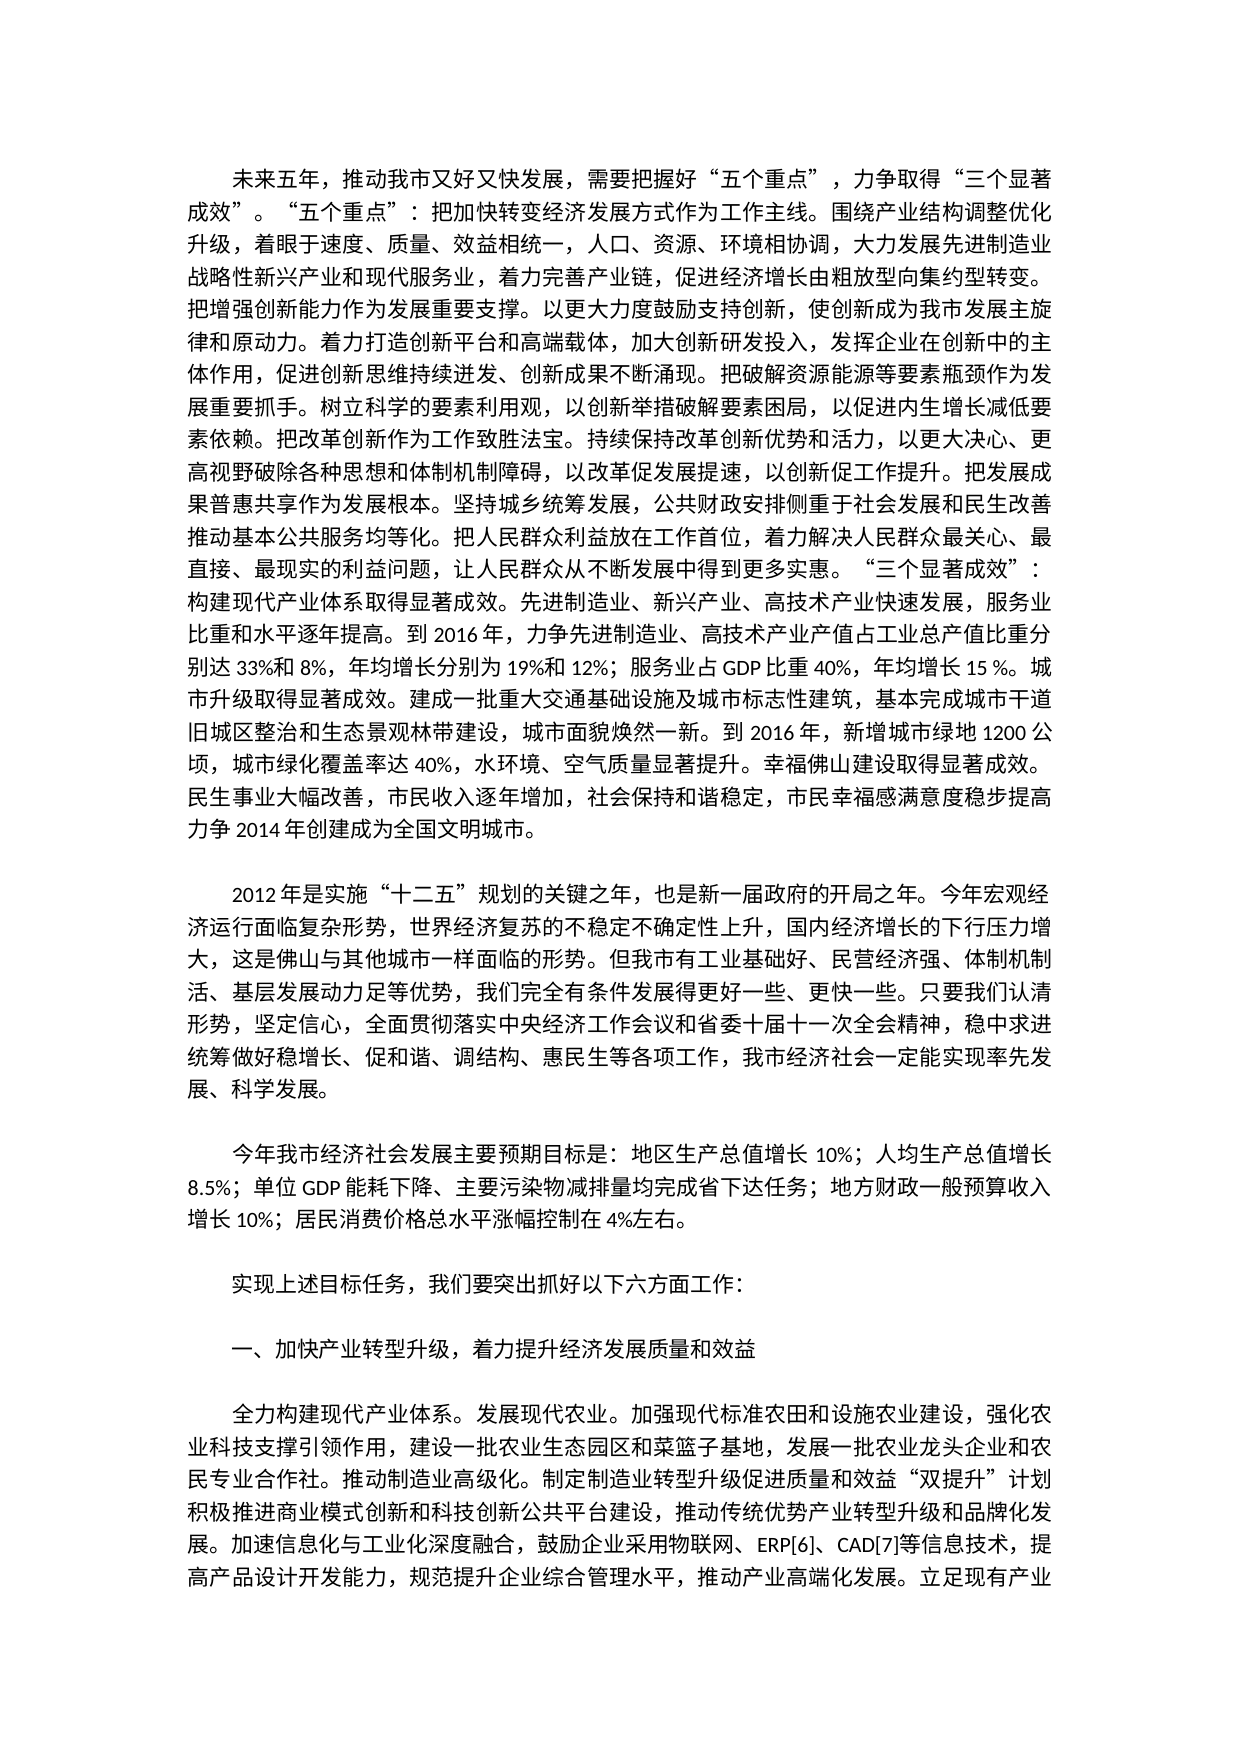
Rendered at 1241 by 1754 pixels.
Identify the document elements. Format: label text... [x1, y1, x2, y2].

text 未来五年，推动我市又好又快发展，需要把握好“五个重点”，力争取得“三个显著成效”。“五个重点”：把加快转变经济发展方式作为工作主线。围绕产业结构调整优化升级，着眼于速度、质量、效益相统一，人口、资源、环境相协调，大力发展先进制造业、战略性新兴产业和现代服务业，着力完善产业链，促进经济增长由粗放型向集约型转变。把增强创新能力作为发展重要支撑。以更大力度鼓励支持创新，使创新成为我市发展主旋律和原动力。着力打造创新平台和高端载体，加大创新研发投入，发挥企业在创新中的主体作用，促进创新思维持续迸发、创新成果不断涌现。把破解资源能源等要素瓶颈作为发展重要抓手。树立科学的要素利用观，以创新举措破解要素困局，以促进内生增长减低要素依赖。把改革创新作为工作致胜法宝。持续保持改革创新优势和活力，以更大决心、更高视野破除各种思想和体制机制障碍，以改革促发展提速，以创新促工作提升。把发展成果普惠共享作为发展根本。坚持城乡统筹发展，公共财政安排侧重于社会发展和民生改善，推动基本公共服务均等化。把人民群众利益放在工作首位，着力解决人民群众最关心、最直接、最现实的利益问题，让人民群众从不断发展中得到更多实惠。“三个显著成效”：构建现代产业体系取得显著成效。先进制造业、新兴产业、高技术产业快速发展，服务业比重和水平逐年提高。到2016年，力争先进制造业、高技术产业产值占工业总产值比重分别达33%和8%，年均增长分别为19%和12%；服务业占GDP比重40%，年均增长15 %。城市升级取得显著成效。建成一批重大交通基础设施及城市标志性建筑，基本完成城市干道、旧城区整治和生态景观林带建设，城市面貌焕然一新。到2016年，新增城市绿地1200公顷，城市绿化覆盖率达40%，水环境、空气质量显著提升。幸福佛山建设取得显著成效。民生事业大幅改善，市民收入逐年增加，社会保持和谐稳定，市民幸福感满意度稳步提高，力争2014年创建成为全国文明城市。 [187, 162, 1053, 844]
text 一、加快产业转型升级，着力提升经济发展质量和效益 [187, 1332, 1053, 1364]
text 2012年是实施“十二五”规划的关键之年，也是新一届政府的开局之年。今年宏观经济运行面临复杂形势，世界经济复苏的不稳定不确定性上升，国内经济增长的下行压力增大，这是佛山与其他城市一样面临的形势。但我市有工业基础好、民营经济强、体制机制活、基层发展动力足等优势，我们完全有条件发展得更好一些、更快一些。只要我们认清形势，坚定信心，全面贯彻落实中央经济工作会议和省委十届十一次全会精神，稳中求进，统筹做好稳增长、促和谐、调结构、惠民生等各项工作，我市经济社会一定能实现率先发展、科学发展。 [187, 877, 1053, 1104]
text 今年我市经济社会发展主要预期目标是：地区生产总值增长10%；人均生产总值增长8.5%；单位GDP能耗下降、主要污染物减排量均完成省下达任务；地方财政一般预算收入增长10%；居民消费价格总水平涨幅控制在4%左右。 [187, 1137, 1053, 1234]
text 实现上述目标任务，我们要突出抓好以下六方面工作： [187, 1267, 1053, 1299]
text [187, 1397, 1053, 1592]
